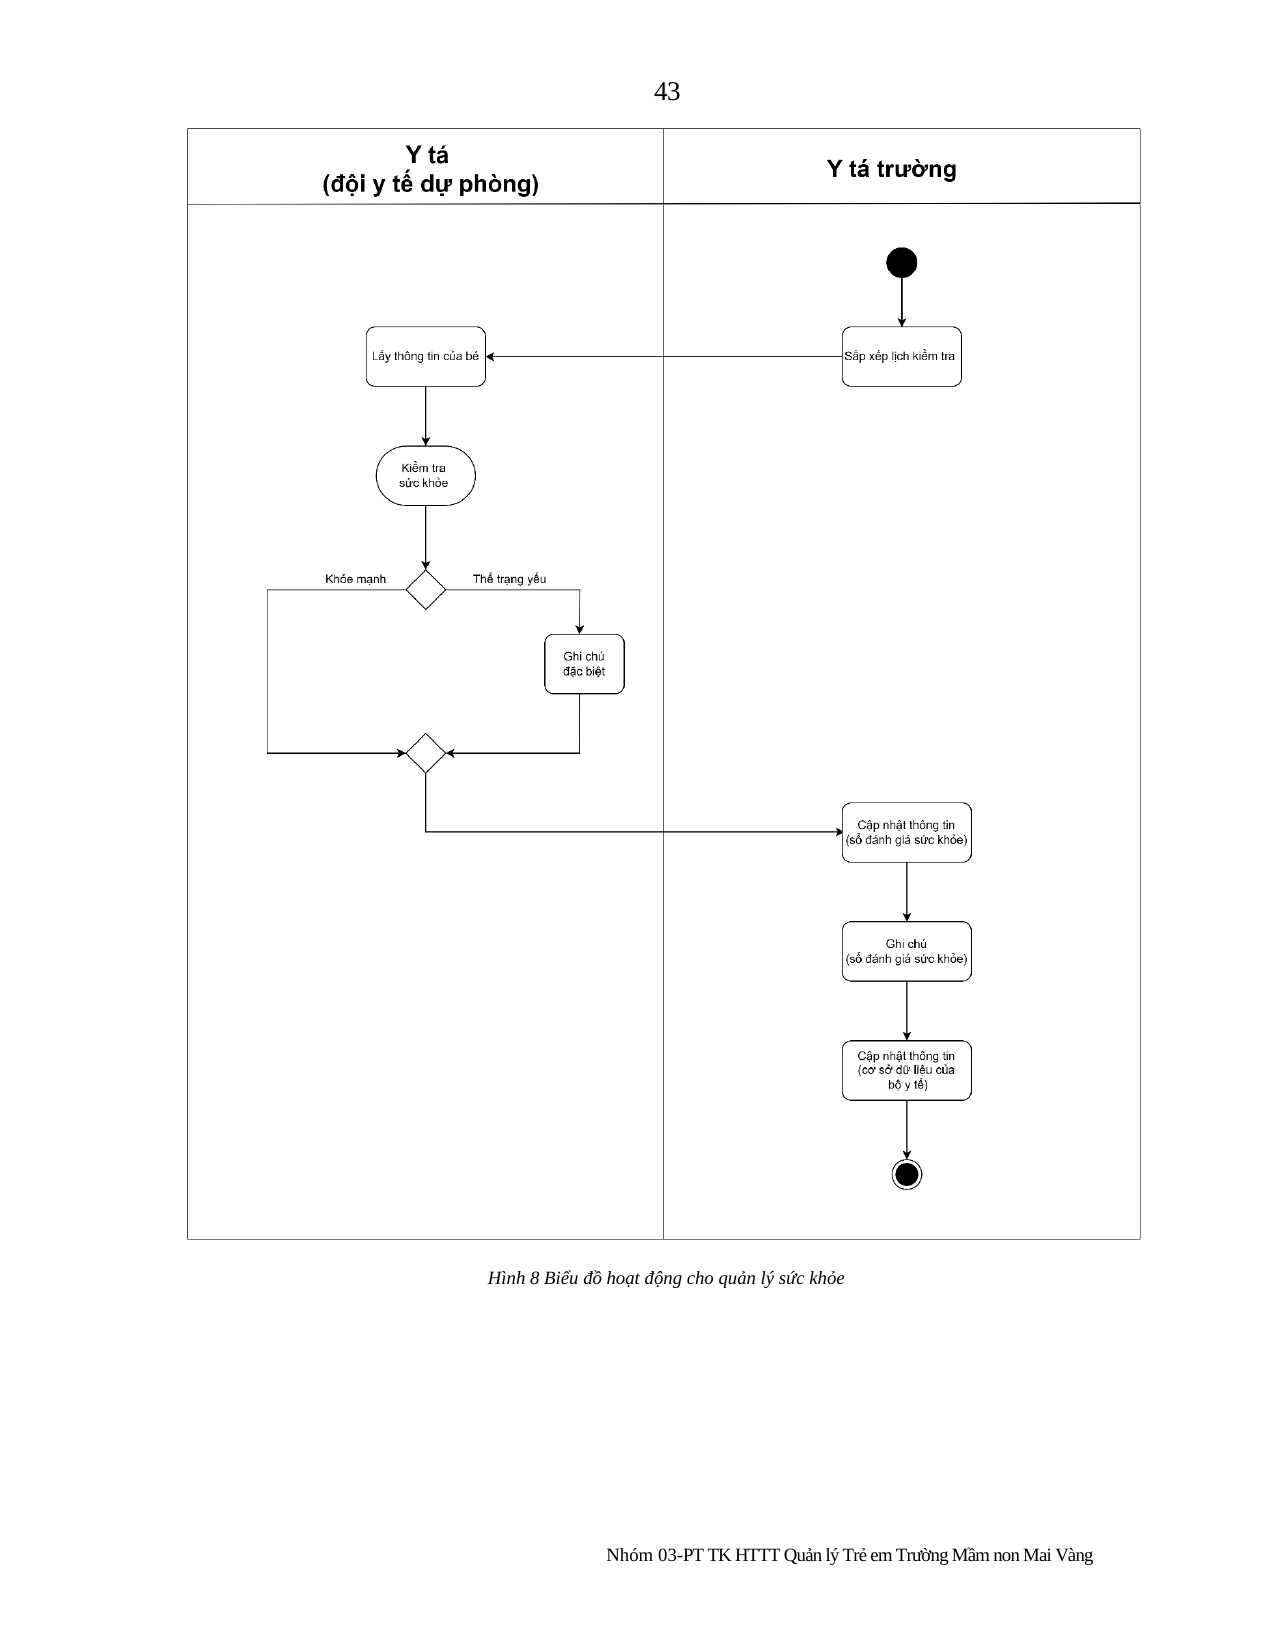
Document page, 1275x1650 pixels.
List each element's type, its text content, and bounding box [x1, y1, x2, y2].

picture [177, 118, 1153, 1252]
text Hình 8 Biểu đồ hoạt động cho quản lý sức khỏe [177, 1267, 1157, 1289]
